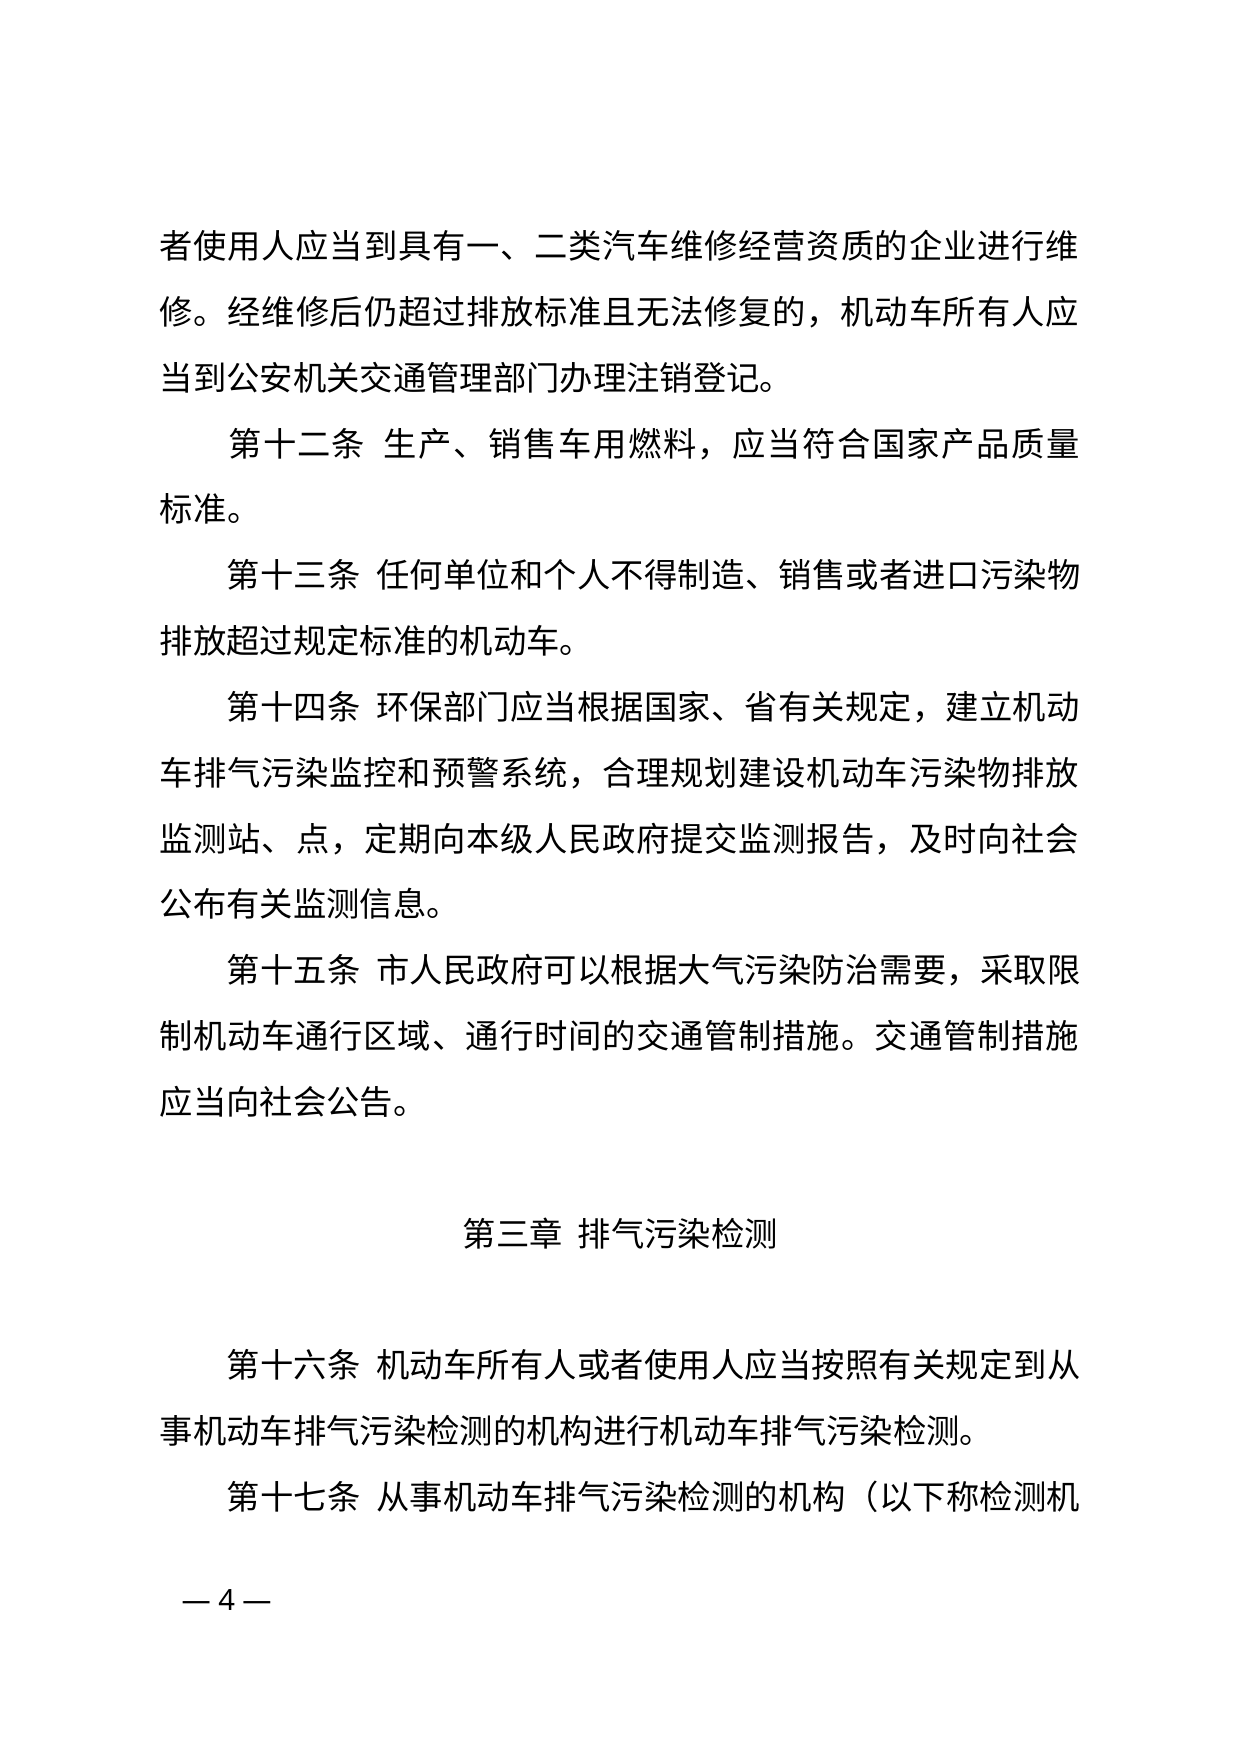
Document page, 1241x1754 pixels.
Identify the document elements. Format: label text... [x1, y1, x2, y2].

text 第十五条 市人民政府可以根据大气污染防治需要，采取限制机动车通行区域、通行时间的交通管制措施。交通管制措施应当向社会公告。 [159, 935, 1081, 1133]
text 第十六条 机动车所有人或者使用人应当按照有关规定到从事机动车排气污染检测的机构进行机动车排气污染检测。 [159, 1330, 1081, 1462]
text 第十三条 任何单位和个人不得制造、销售或者进口污染物排放超过规定标准的机动车。 [159, 540, 1081, 672]
text 第十四条 环保部门应当根据国家、省有关规定，建立机动车排气污染监控和预警系统，合理规划建设机动车污染物排放监测站、点，定期向本级人民政府提交监测报告，及时向社会公布有关监测信息。 [159, 672, 1081, 935]
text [159, 211, 1081, 408]
text 第十二条 生产、销售车用燃料，应当符合国家产品质量标准。 [159, 408, 1081, 540]
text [159, 1462, 1081, 1528]
text 第三章 排气污染检测 [159, 1198, 1081, 1264]
